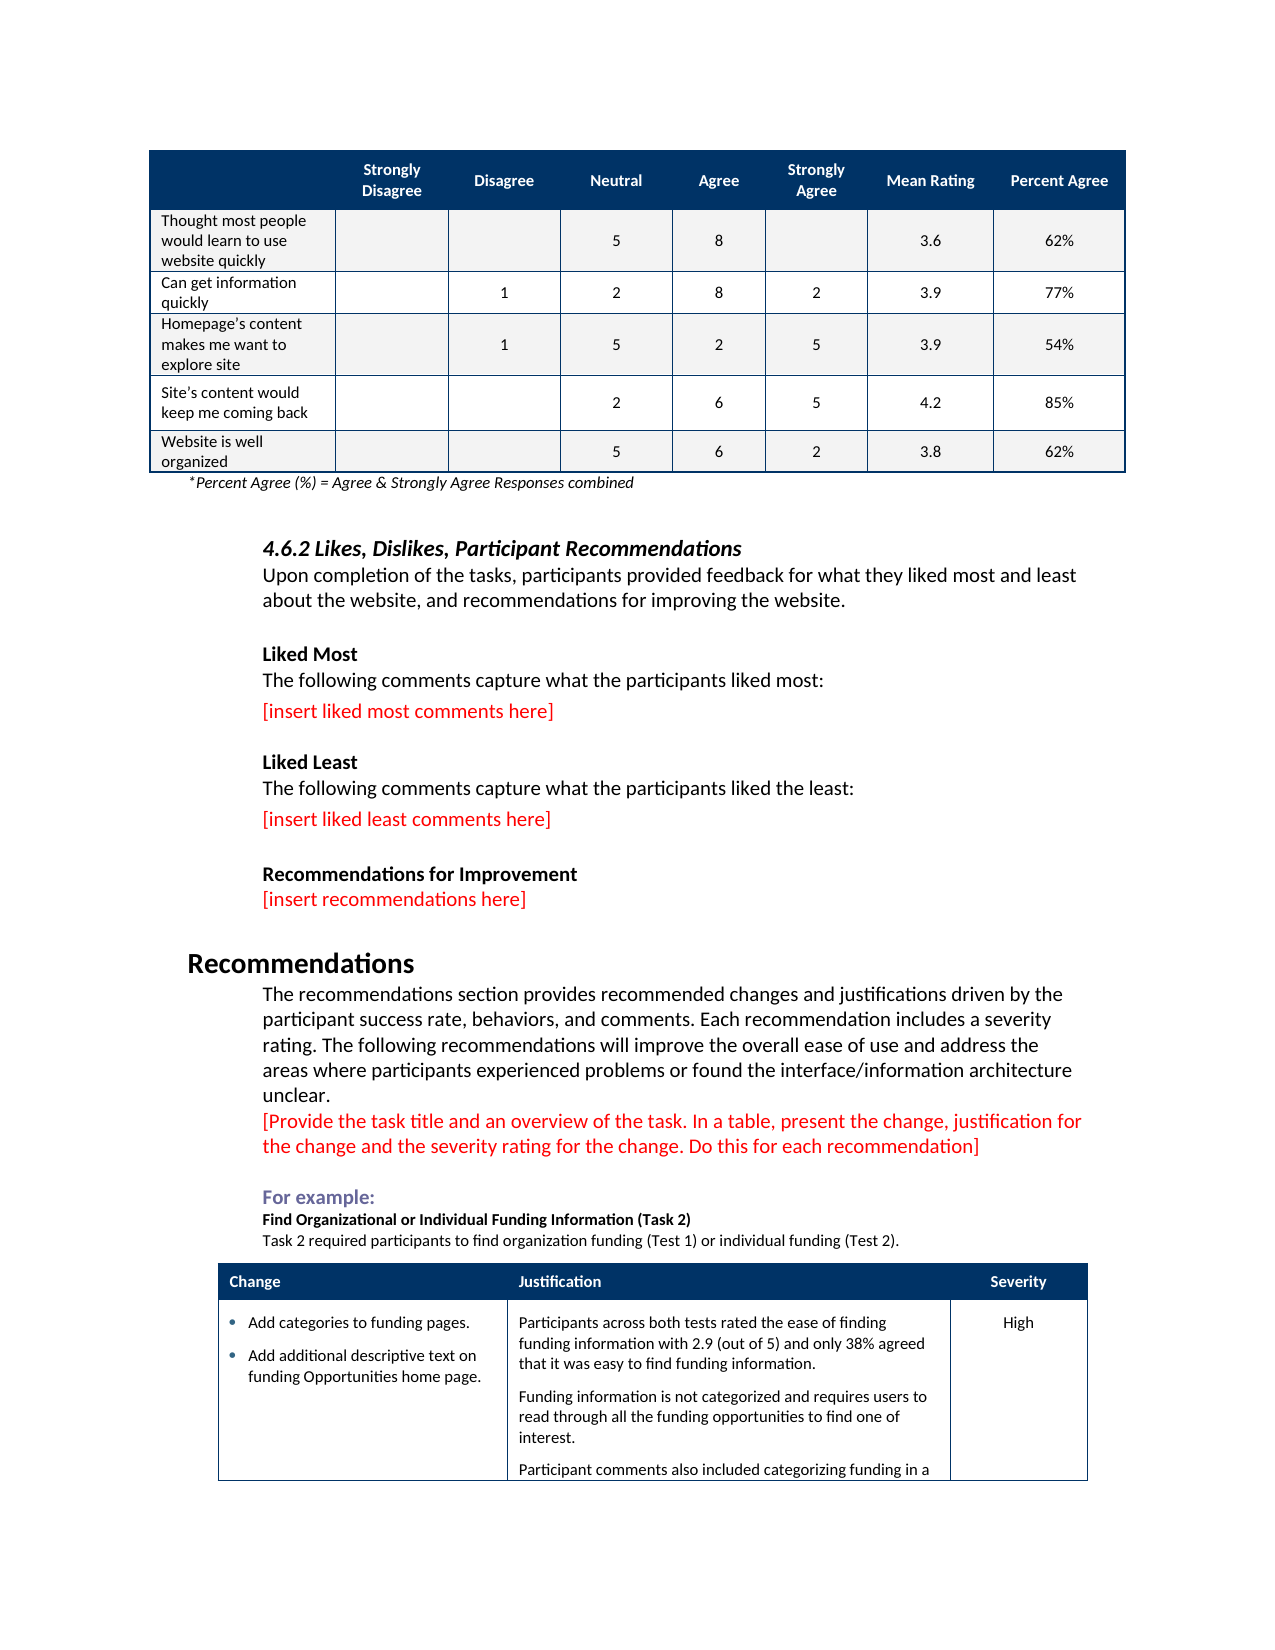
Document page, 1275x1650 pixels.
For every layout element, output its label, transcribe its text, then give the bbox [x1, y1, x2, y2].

table_cell 2 [561, 376, 672, 430]
text For example: [187, 1184, 1087, 1210]
table_cell [449, 431, 560, 471]
table_cell 5 [766, 376, 867, 430]
text [insert liked most comments here] [187, 699, 1087, 724]
table_cell 5 [766, 314, 867, 374]
table_header Severity [951, 1264, 1087, 1299]
table_cell High [951, 1300, 1087, 1480]
table_cell [336, 272, 448, 313]
table_cell 3.6 [868, 210, 993, 271]
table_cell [508, 1300, 950, 1480]
table_cell Thought most people would learn to use website quickly [151, 210, 335, 271]
table_cell [449, 210, 560, 271]
table_cell 54% [994, 314, 1124, 374]
table_cell 2 [766, 431, 867, 471]
text The recommendations section provides recommended changes and justifications driven by the participant success rate, behaviors, and comments. Each recommendation includes a severity rating. The following recommendations will improve the overall ease of use and address the areas where participants experienced problems or found the interface/information architecture unclear. [262, 981, 1087, 1108]
table_header Neutral [561, 151, 672, 209]
text The following comments capture what the participants liked most: [262, 667, 1087, 692]
table_cell [336, 376, 448, 430]
text Liked Most [187, 642, 1087, 667]
table_cell 8 [673, 272, 765, 313]
table_header Disagree [449, 151, 560, 209]
table_cell 4.2 [868, 376, 993, 430]
table_cell 3.9 [868, 314, 993, 374]
table_cell 6 [673, 431, 765, 471]
table_cell 5 [561, 314, 672, 374]
table_cell 3.8 [868, 431, 993, 471]
text *Percent Agree (%) = Agree & Strongly Agree Responses combined [187, 473, 1087, 493]
text Recommendations for Improvement [187, 861, 1087, 886]
table_header Percent Agree [994, 151, 1124, 209]
table_cell 8 [673, 210, 765, 271]
table_cell 1 [449, 272, 560, 313]
table_cell 5 [561, 210, 672, 271]
table_cell Site’s content would keep me coming back [151, 376, 335, 430]
table_cell 6 [673, 376, 765, 430]
table_cell Can get information quickly [151, 272, 335, 313]
subtitle Recommendations [187, 945, 1087, 981]
text Upon completion of the tasks, participants provided feedback for what they liked most and least about the website, and recommendations for improving the website. [262, 562, 1087, 613]
table_cell 2 [766, 272, 867, 313]
table_header Strongly Disagree [336, 151, 448, 209]
text Liked Least [187, 749, 1087, 775]
table_cell Website is well organized [151, 431, 335, 471]
table_cell 62% [994, 431, 1124, 471]
table_header [151, 151, 335, 209]
text The following comments capture what the participants liked the least: [187, 775, 1087, 800]
table_cell [449, 376, 560, 430]
table_cell [336, 210, 448, 271]
table_cell 3.9 [868, 272, 993, 313]
table_header Mean Rating [868, 151, 993, 209]
table_header Change [219, 1264, 507, 1299]
subtitle 4.6.2 Likes, Dislikes, Participant Recommendations [262, 534, 1087, 562]
table_cell 77% [994, 272, 1124, 313]
table_cell 1 [449, 314, 560, 374]
text Task 2 required participants to find organization funding (Test 1) or individual funding (Test 2). [187, 1230, 1087, 1250]
table_header Justification [508, 1264, 950, 1299]
table_cell 2 [561, 272, 672, 313]
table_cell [219, 1300, 507, 1480]
text [Provide the task title and an overview of the task. In a table, present the change, justification for the change and the severity rating for the change. Do this for each recommendation] [262, 1108, 1087, 1159]
table_cell 5 [561, 431, 672, 471]
table_cell [766, 210, 867, 271]
table_cell 85% [994, 376, 1124, 430]
table_header Strongly Agree [766, 151, 867, 209]
table_cell 62% [994, 210, 1124, 271]
table_cell 2 [673, 314, 765, 374]
text [insert recommendations here] [187, 886, 1087, 912]
table_cell [336, 431, 448, 471]
table_cell [336, 314, 448, 374]
text [insert liked least comments here] [187, 807, 1087, 832]
table_cell Homepage’s content makes me want to explore site [151, 314, 335, 374]
text Find Organizational or Individual Funding Information (Task 2) [187, 1210, 1087, 1230]
table_header Agree [673, 151, 765, 209]
